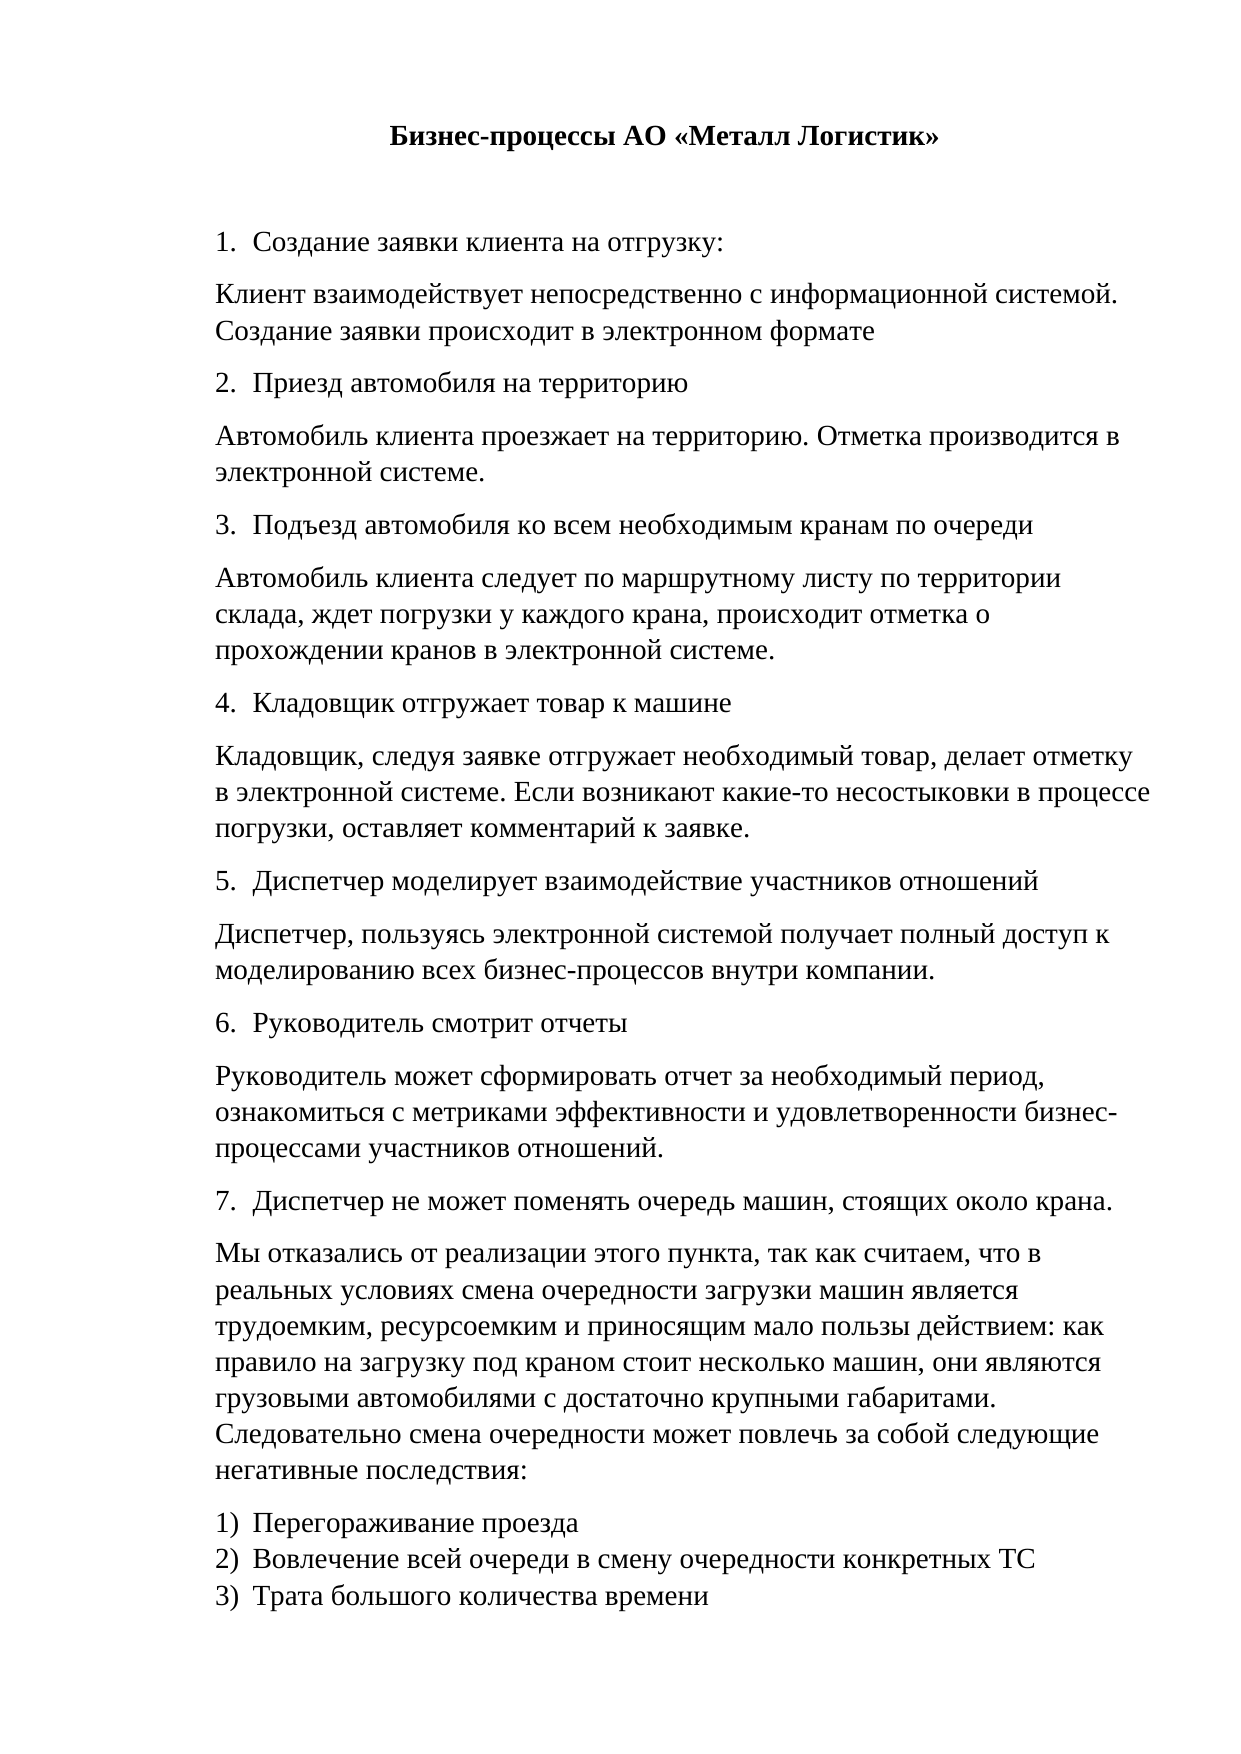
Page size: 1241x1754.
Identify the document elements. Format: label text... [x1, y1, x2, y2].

text Кладовщик, следуя заявке отгружает необходимый товар, делает отметку в электронной системе. Если возникают какие-то несостыковки в процессе погрузки, оставляет комментарий к заявке. [215, 738, 1152, 844]
list Приезд автомобиля на территорию [215, 366, 1152, 399]
text Мы отказались от реализации этого пункта, так как считаем, что в реальных условиях смена очередности загрузки машин является трудоемким, ресурсоемким и приносящим мало пользы действием: как правило на загрузку под краном стоит несколько машин, они являются грузовыми автомобилями с достаточно крупными габаритами. Следовательно смена очередности может повлечь за собой следующие негативные последствия: [215, 1236, 1152, 1486]
list Перегораживание проезда [215, 1505, 1152, 1539]
text Автомобиль клиента проезжает на территорию. Отметка производится в электронной системе. [215, 418, 1152, 488]
list Кладовщик отгружает товар к машине [215, 685, 1152, 719]
text Клиент взаимодействует непосредственно с информационной системой. Создание заявки происходит в электронном формате [215, 277, 1152, 346]
list Руководитель смотрит отчеты [215, 1005, 1152, 1038]
list Создание заявки клиента на отгрузку: [215, 224, 1152, 257]
list Подъезд автомобиля ко всем необходимым кранам по очереди [215, 507, 1152, 541]
text Руководитель может сформировать отчет за необходимый период, ознакомиться с метриками эффективности и удовлетворенности бизнес-процессами участников отношений. [215, 1058, 1152, 1163]
text Автомобиль клиента следует по маршрутному листу по территории склада, ждет погрузки у каждого крана, происходит отметка о прохождении кранов в электронной системе. [215, 560, 1152, 666]
list Диспетчер моделирует взаимодействие участников отношений [215, 863, 1152, 897]
list Вовлечение всей очереди в смену очередности конкретных ТС [215, 1541, 1152, 1575]
list Трата большого количества времени [215, 1578, 1152, 1611]
text Диспетчер, пользуясь электронной системой получает полный доступ к моделированию всех бизнес-процессов внутри компании. [215, 916, 1152, 986]
list Диспетчер не может поменять очередь машин, стоящих около крана. [215, 1183, 1152, 1216]
text Бизнес-процессы АО «Металл Логистик» [177, 118, 1152, 152]
